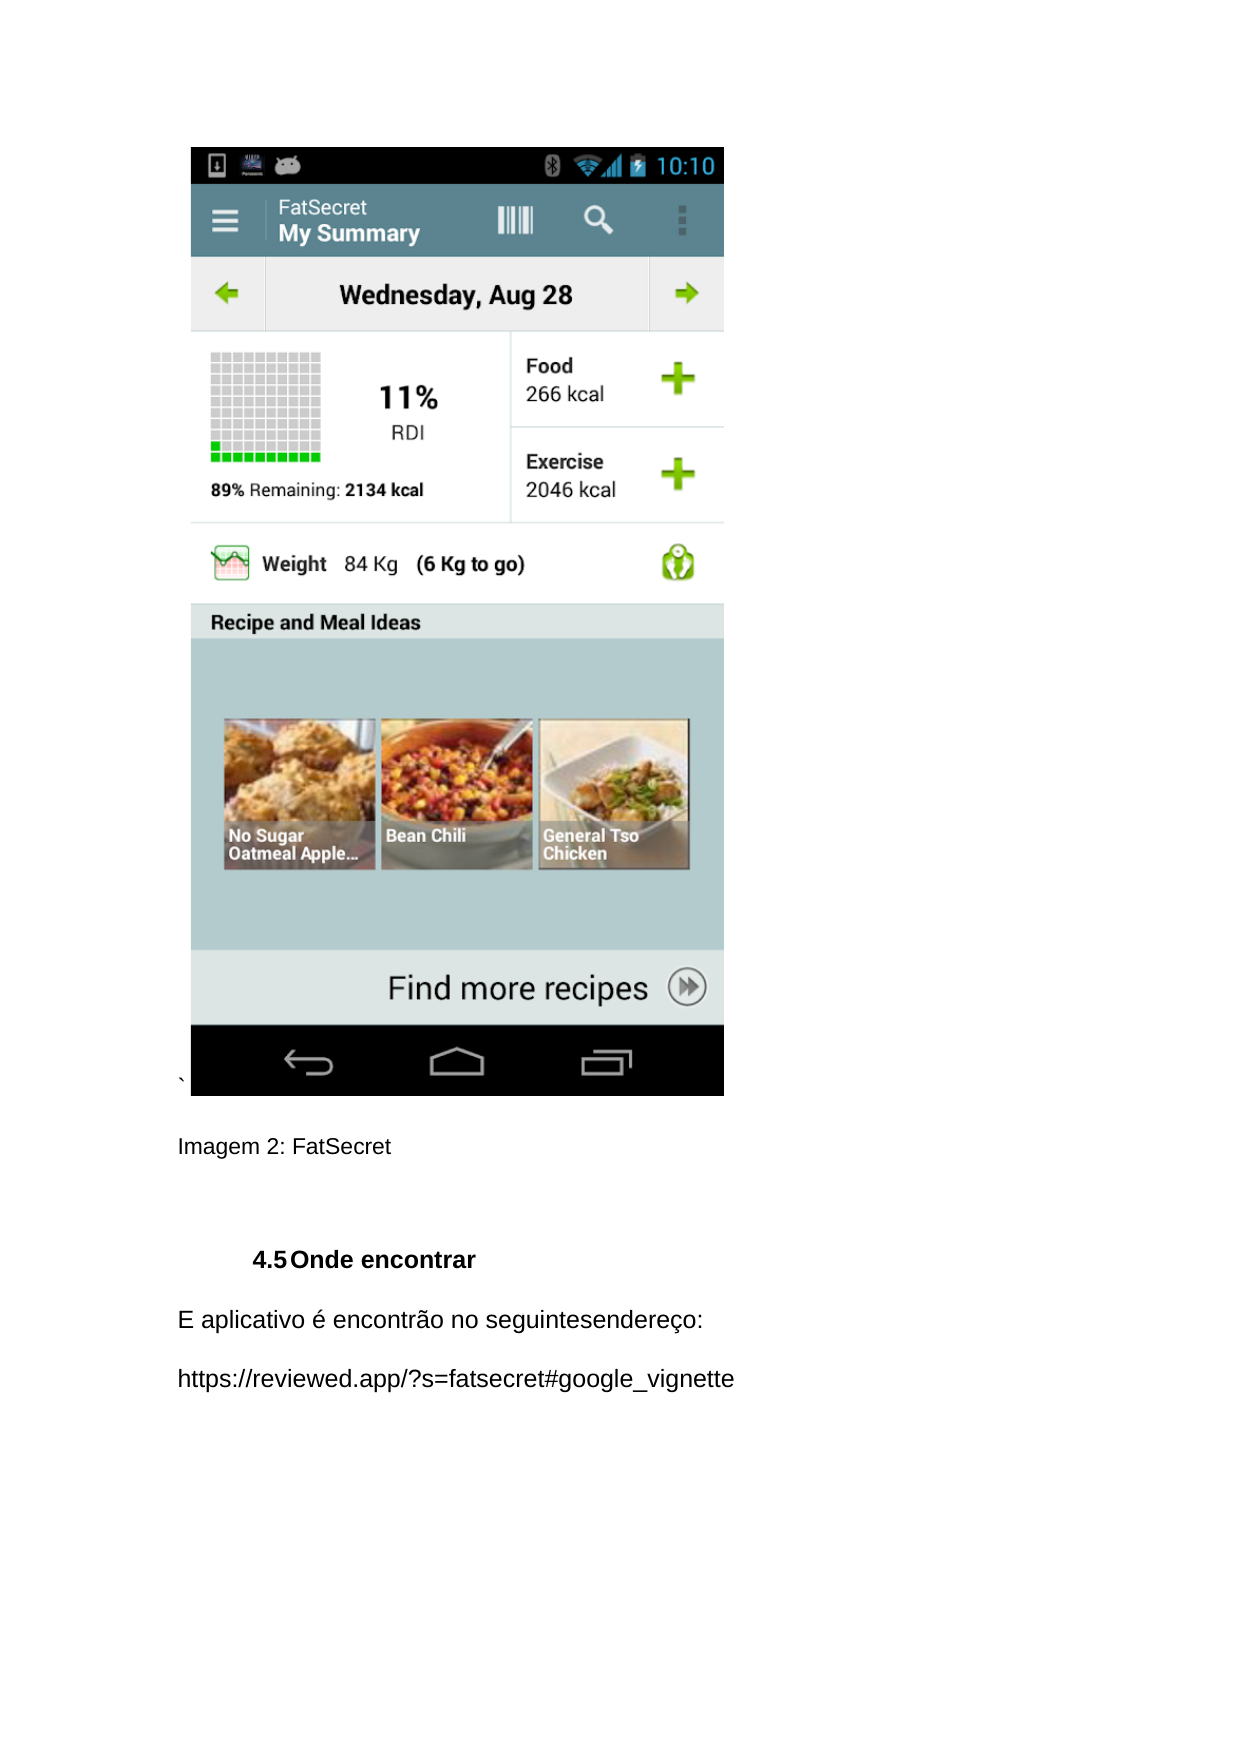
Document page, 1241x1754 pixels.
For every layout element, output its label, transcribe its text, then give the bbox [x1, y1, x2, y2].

text https://reviewed.app/?s=fatsecret#google_vignette [177, 1364, 1063, 1393]
text E aplicativo é encontrão no seguintesendereço: [177, 1305, 1063, 1333]
picture [190, 147, 724, 1096]
subtitle Onde encontrar [252, 1245, 1063, 1274]
text Imagem 2: FatSecret [177, 1133, 1063, 1159]
